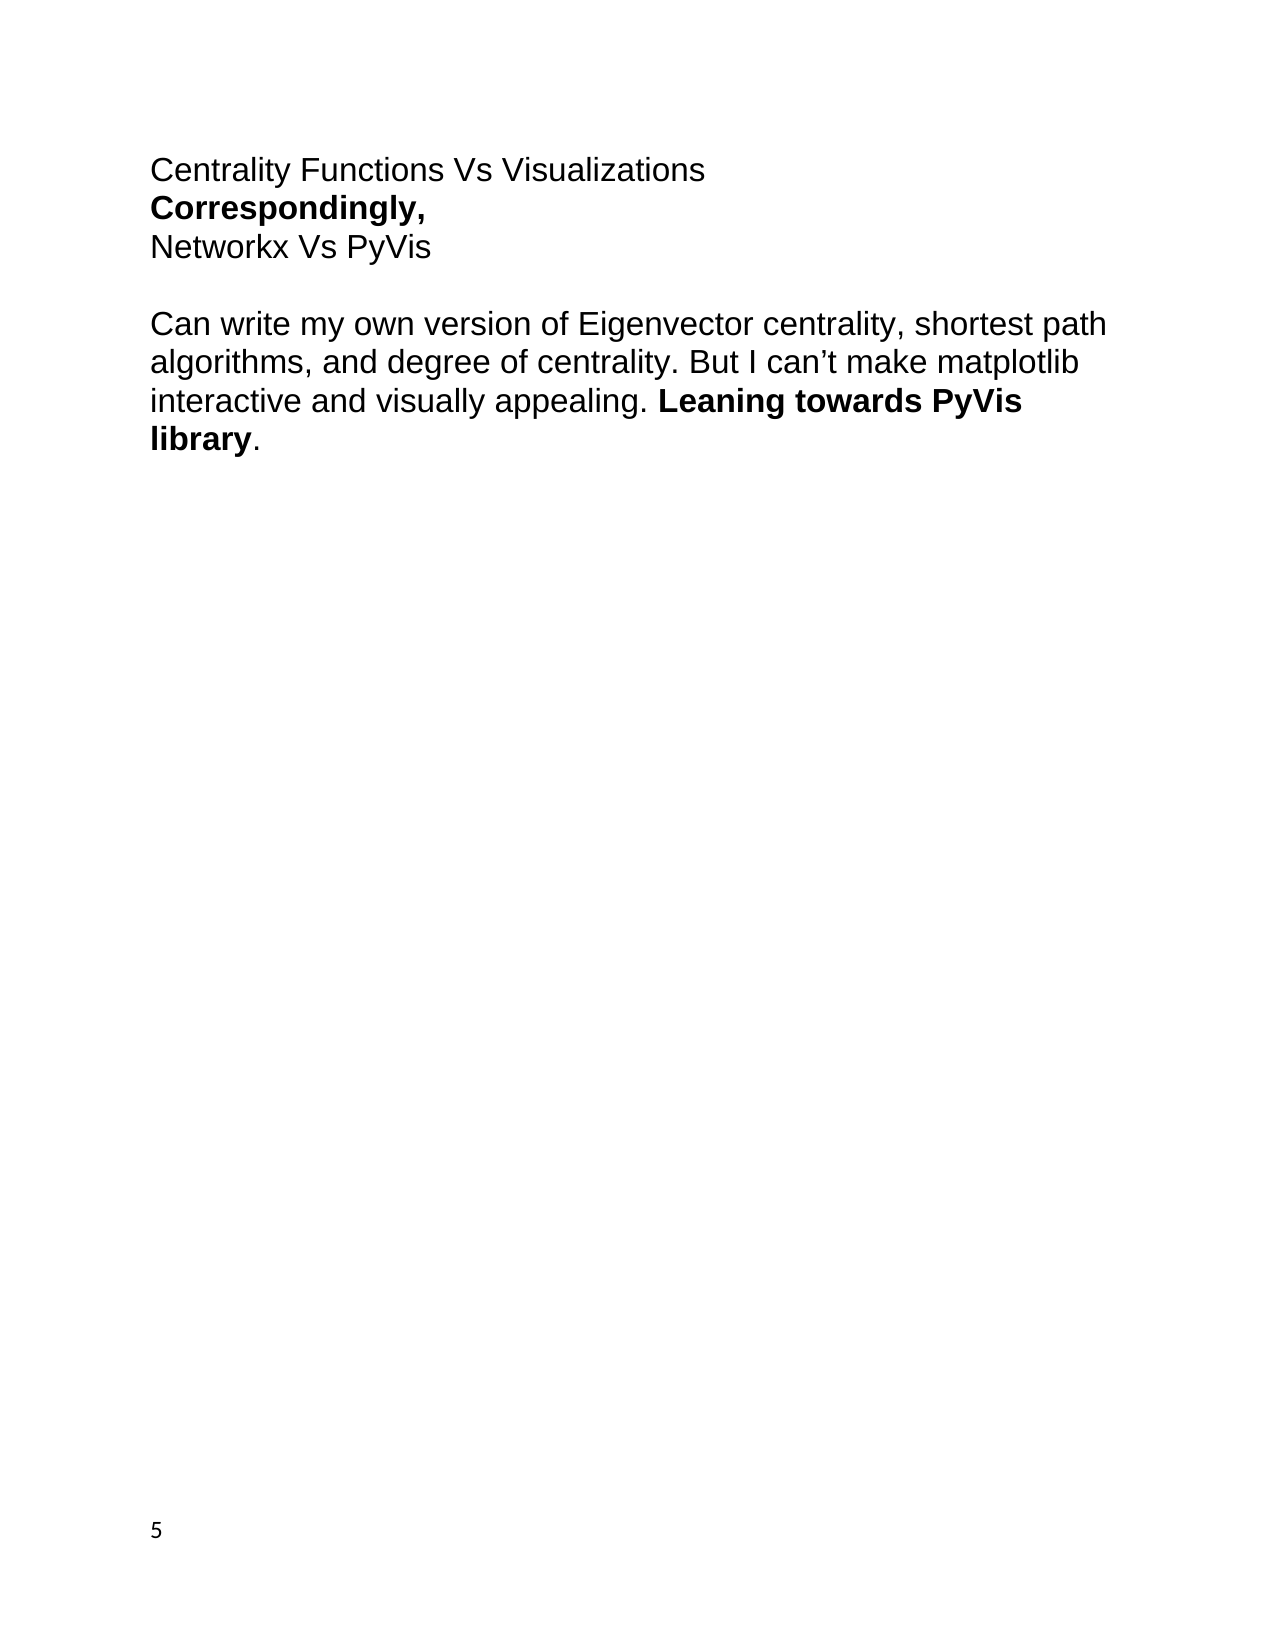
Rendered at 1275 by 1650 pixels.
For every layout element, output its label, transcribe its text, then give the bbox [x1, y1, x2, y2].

text Can write my own version of Eigenvector centrality, shortest path algorithms, and degree of centrality. But I can’t make matplotlib interactive and visually appealing. Leaning towards PyVis library. [150, 304, 1125, 457]
text Centrality Functions Vs Visualizations [150, 150, 1125, 188]
text Networkx Vs PyVis [150, 227, 1125, 265]
text Correspondingly, [150, 188, 1125, 227]
